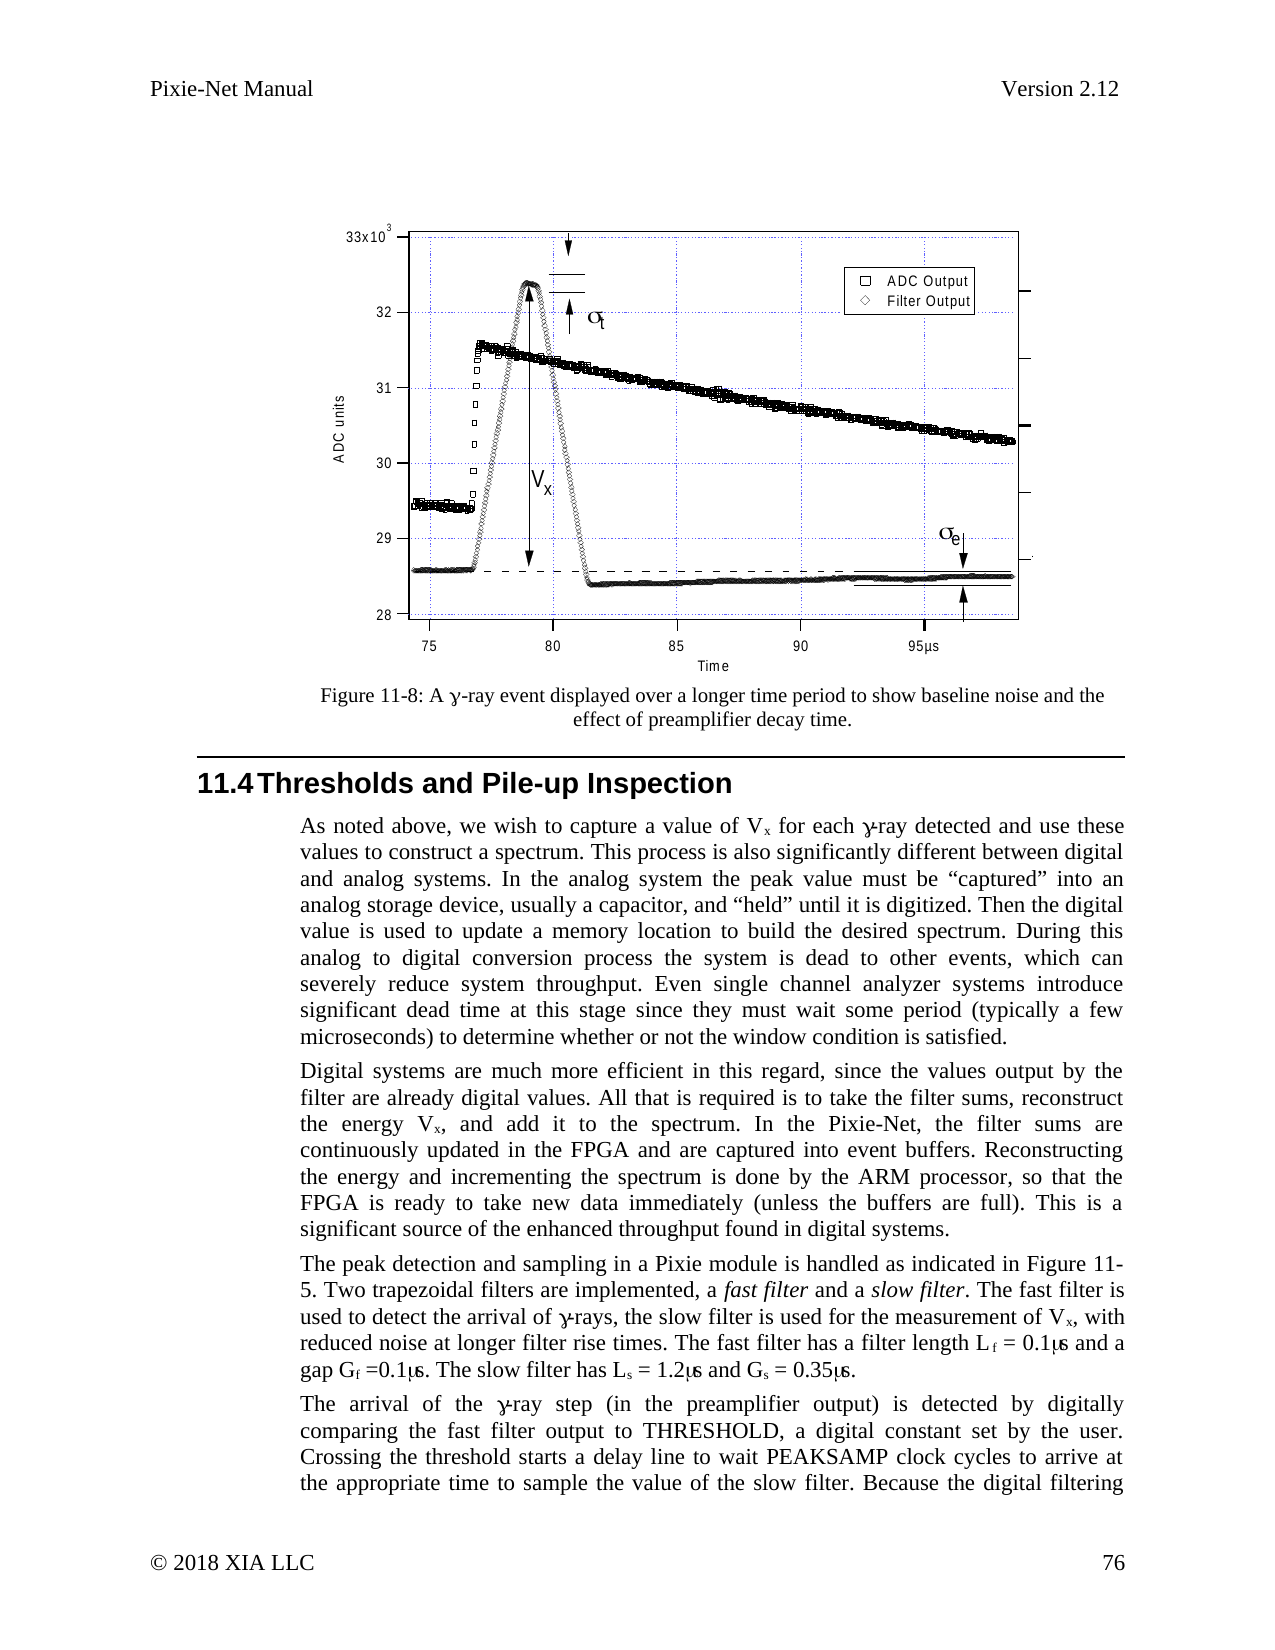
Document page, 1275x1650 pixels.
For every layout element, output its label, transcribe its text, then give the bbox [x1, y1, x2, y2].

subtitle Thresholds and Pile-up Inspection [197, 758, 1125, 799]
text The peak detection and sampling in a Pixie module is handled as indicated in Figure 11-5. Two trapezoidal filters are implemented, a fast filter and a slow filter. The fast filter is used to detect the arrival of -rays, the slow filter is used for the measurement of Vx, with reduced noise at longer filter rise times. The fast filter has a filter length Lf = 0.1s and a gap Gf =0.1s. The slow filter has Ls = 1.2s and Gs = 0.35s. [300, 1250, 1125, 1382]
text As noted above, we wish to capture a value of Vx for each -ray detected and use these values to construct a spectrum. This process is also significantly different between digital and analog systems. In the analog system the peak value must be “captured” into an analog storage device, usually a capacitor, and “held” until it is digitized. Then the digital value is used to update a memory location to build the desired spectrum. During this analog to digital conversion process the system is dead to other events, which can severely reduce system throughput. Even single channel analyzer systems introduce significant dead time at this stage since they must wait some period (typically a few microseconds) to determine whether or not the window condition is satisfied. [300, 812, 1125, 1049]
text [300, 1390, 1125, 1496]
text Digital systems are much more efficient in this regard, since the values output by the filter are already digital values. All that is required is to take the filter sums, reconstruct the energy Vx, and add it to the spectrum. In the Pixie-Net, the filter sums are continuously updated in the FPGA and are captured into event buffers. Reconstructing the energy and incrementing the spectrum is done by the ARM processor, so that the FPGA is ready to take new data immediately (unless the buffers are full). This is a significant source of the enhanced throughput found in digital systems. [300, 1057, 1125, 1242]
